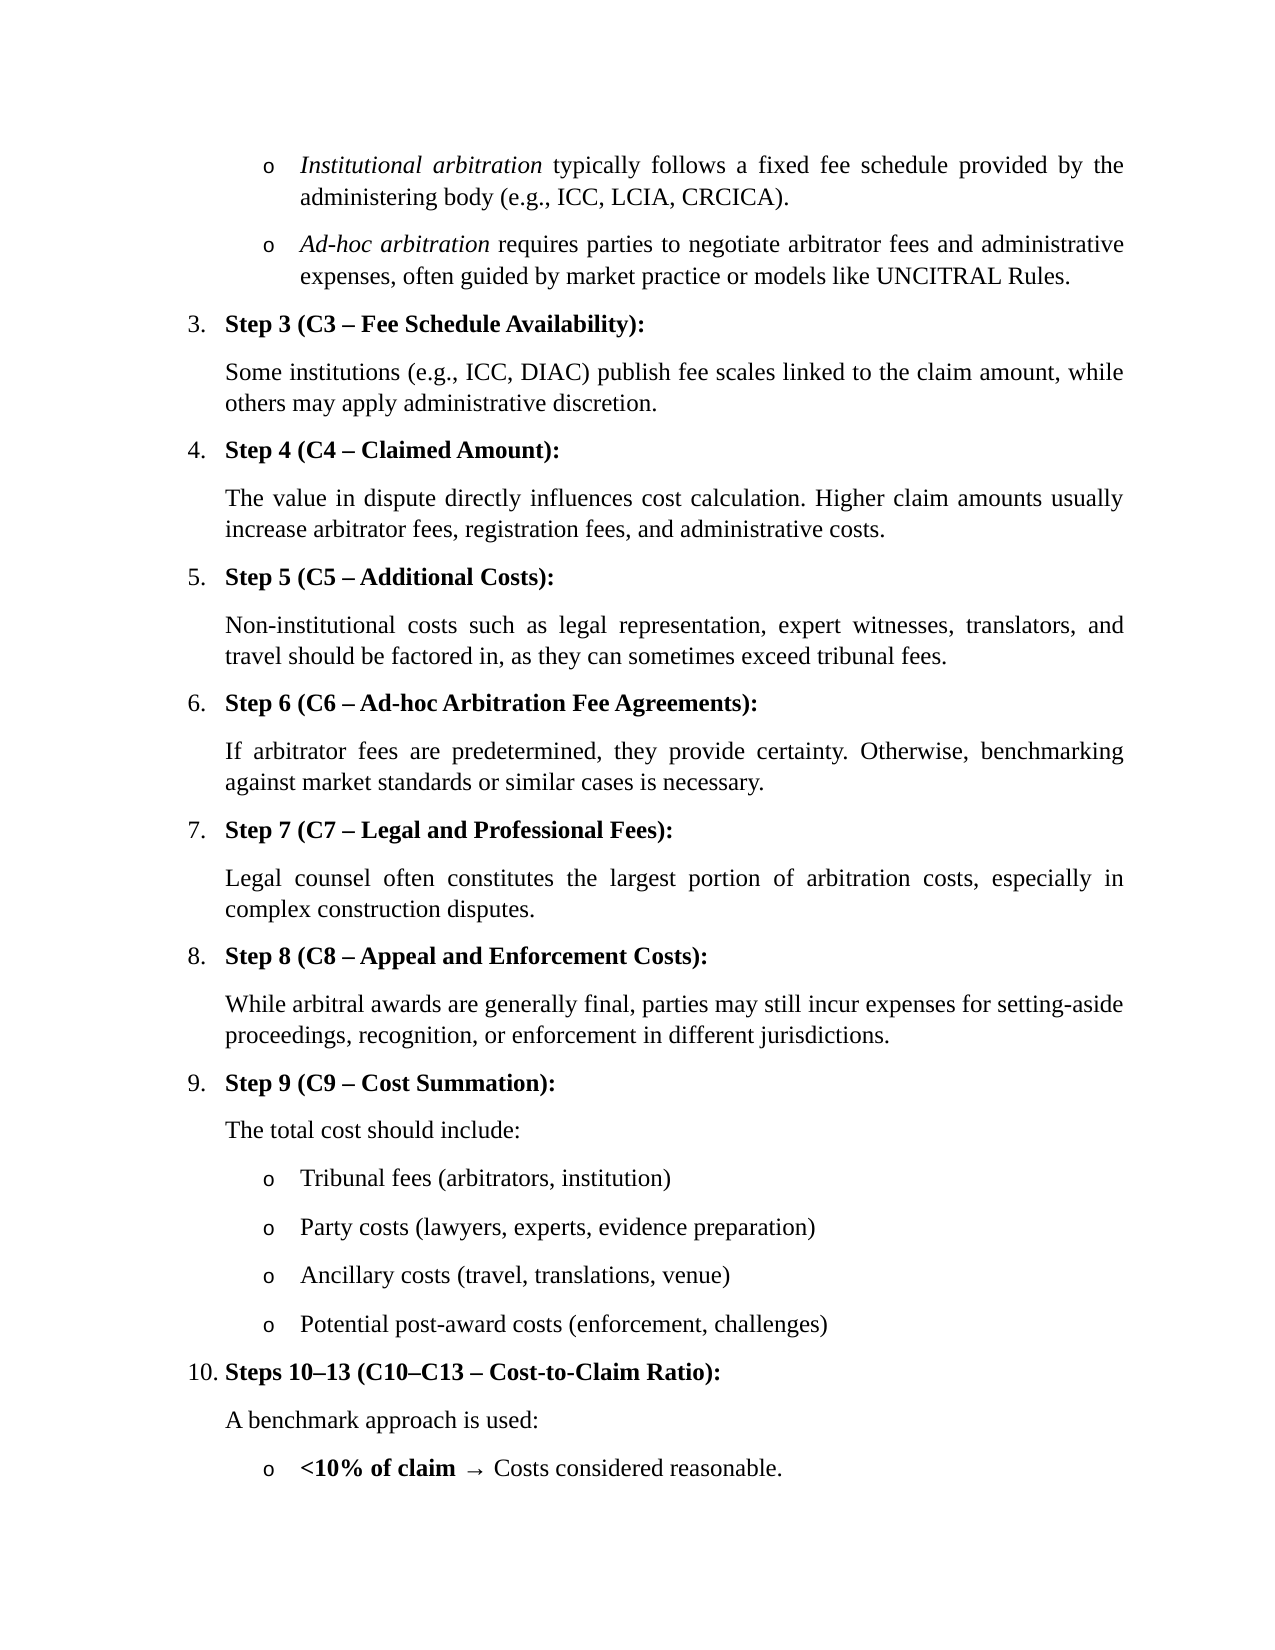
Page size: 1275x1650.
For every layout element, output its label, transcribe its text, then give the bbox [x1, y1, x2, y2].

text Non-institutional costs such as legal representation, expert witnesses, translators, and travel should be factored in, as they can sometimes exceed tribunal fees. [225, 610, 1125, 669]
text The total cost should include: [225, 1116, 1125, 1144]
list Party costs (lawyers, experts, evidence preparation) [262, 1212, 1125, 1241]
list Ancillary costs (travel, translations, venue) [262, 1260, 1125, 1290]
list Step 4 (C4 – Claimed Amount): [187, 436, 1125, 464]
list Steps 10–13 (C10–C13 – Cost-to-Claim Ratio): [187, 1357, 1125, 1386]
list Step 7 (C7 – Legal and Professional Fees): [187, 815, 1125, 844]
text A benchmark approach is used: [225, 1405, 1125, 1434]
list Ad-hoc arbitration requires parties to negotiate arbitrator fees and administrative expenses, often guided by market practice or models like UNCITRAL Rules. [262, 229, 1125, 290]
list Institutional arbitration typically follows a fixed fee schedule provided by the administering body (e.g., ICC, LCIA, CRCICA). [262, 150, 1125, 211]
list Step 3 (C3 – Fee Schedule Availability): [187, 309, 1125, 338]
list <10% of claim → Costs considered reasonable. [262, 1453, 1125, 1482]
list Step 8 (C8 – Appeal and Enforcement Costs): [187, 941, 1125, 970]
text Some institutions (e.g., ICC, DIAC) publish fee scales linked to the claim amount, while others may apply administrative discretion. [225, 357, 1125, 417]
list Step 5 (C5 – Additional Costs): [187, 562, 1125, 591]
text While arbitral awards are generally final, parties may still incur expenses for setting-aside proceedings, recognition, or enforcement in different jurisdictions. [225, 989, 1125, 1049]
text Legal counsel often constitutes the largest portion of arbitration costs, especially in complex construction disputes. [225, 863, 1125, 922]
list Tribunal fees (arbitrators, institution) [262, 1163, 1125, 1193]
list Potential post-award costs (enforcement, challenges) [262, 1309, 1125, 1338]
list Step 6 (C6 – Ad-hoc Arbitration Fee Agreements): [187, 688, 1125, 717]
text If arbitrator fees are predetermined, they provide certainty. Otherwise, benchmarking against market standards or similar cases is necessary. [225, 736, 1125, 796]
list Step 9 (C9 – Cost Summation): [187, 1068, 1125, 1097]
text The value in dispute directly influences cost calculation. Higher claim amounts usually increase arbitrator fees, registration fees, and administrative costs. [225, 483, 1125, 543]
